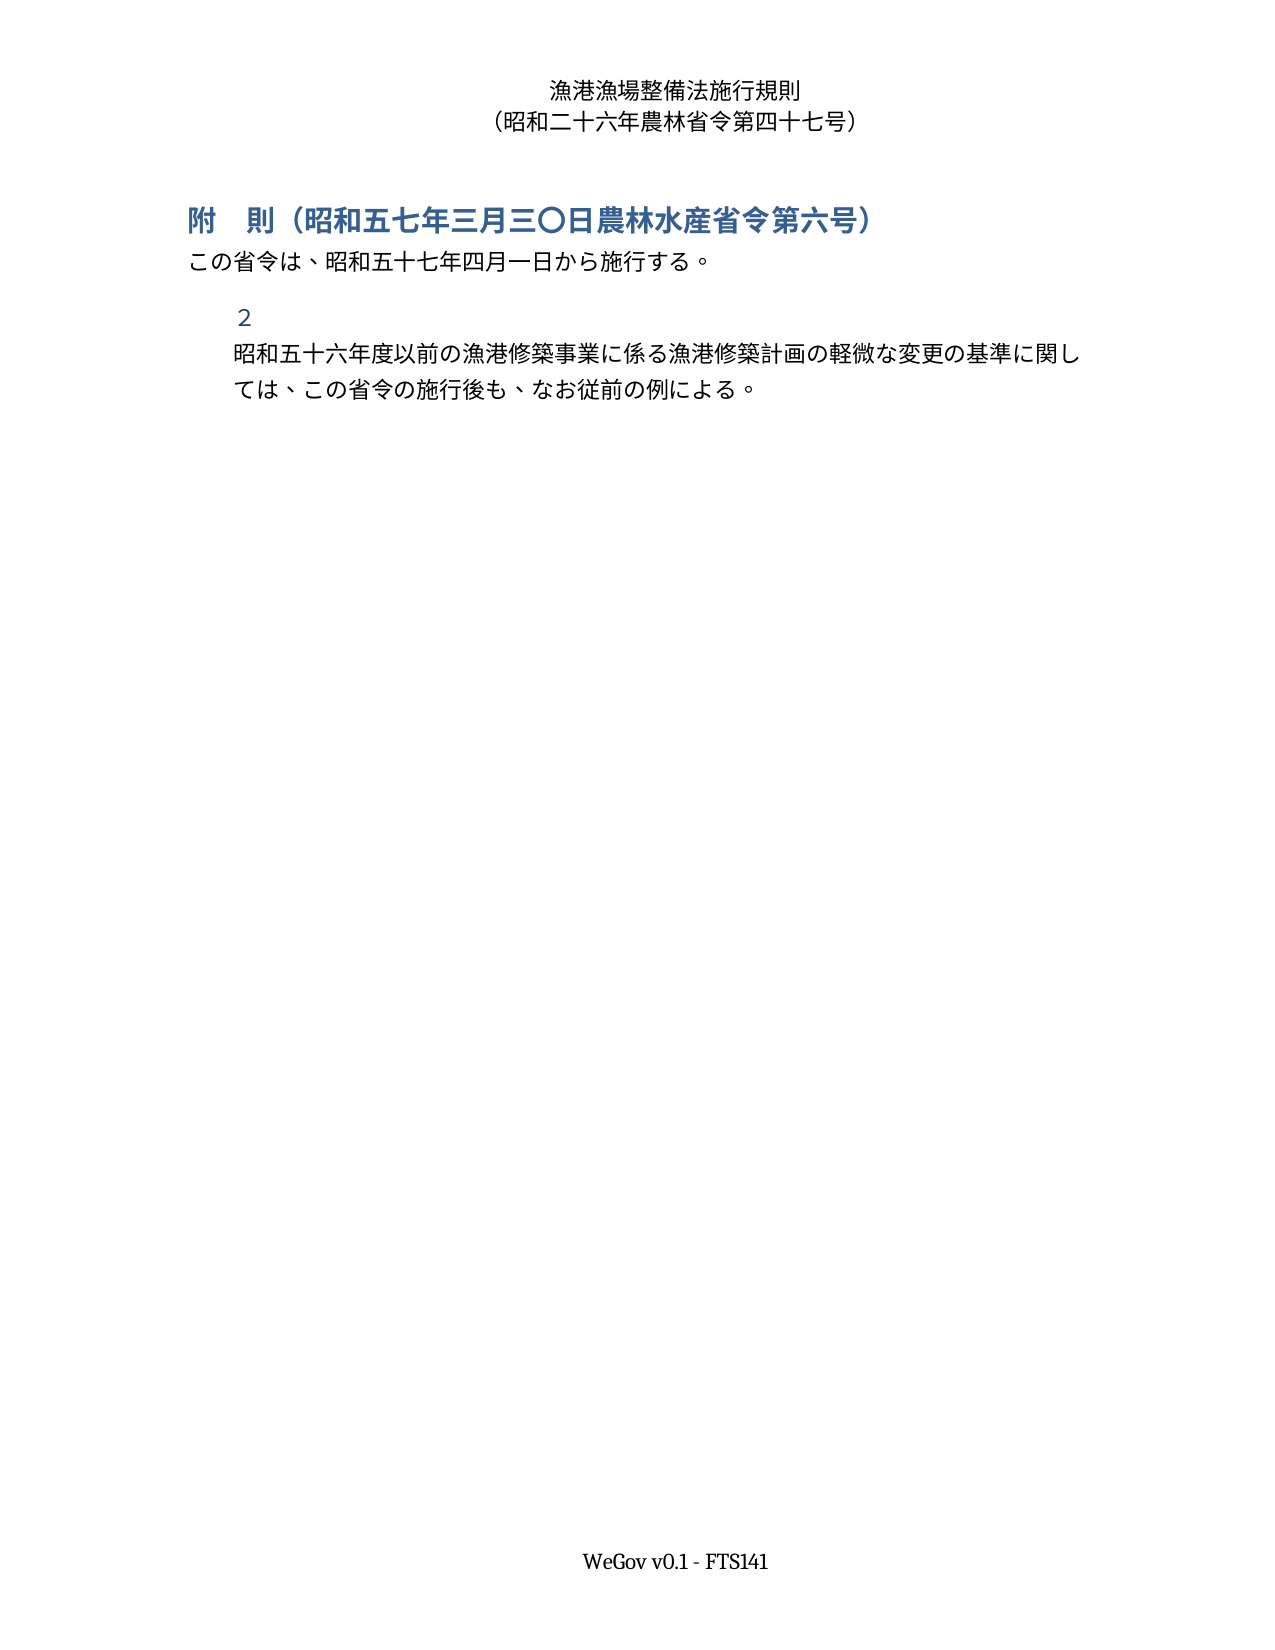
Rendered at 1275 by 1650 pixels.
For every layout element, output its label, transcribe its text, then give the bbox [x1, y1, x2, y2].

subtitle ２ [233, 302, 1087, 334]
text 昭和五十六年度以前の漁港修築事業に係る漁港修築計画の軽微な変更の基準に関しては、この省令の施行後も、なお従前の例による。 [233, 338, 1087, 406]
text この省令は、昭和五十七年四月一日から施行する。 [187, 246, 1087, 277]
subtitle 附 則（昭和五七年三月三〇日農林水産省令第六号） [187, 200, 1087, 240]
